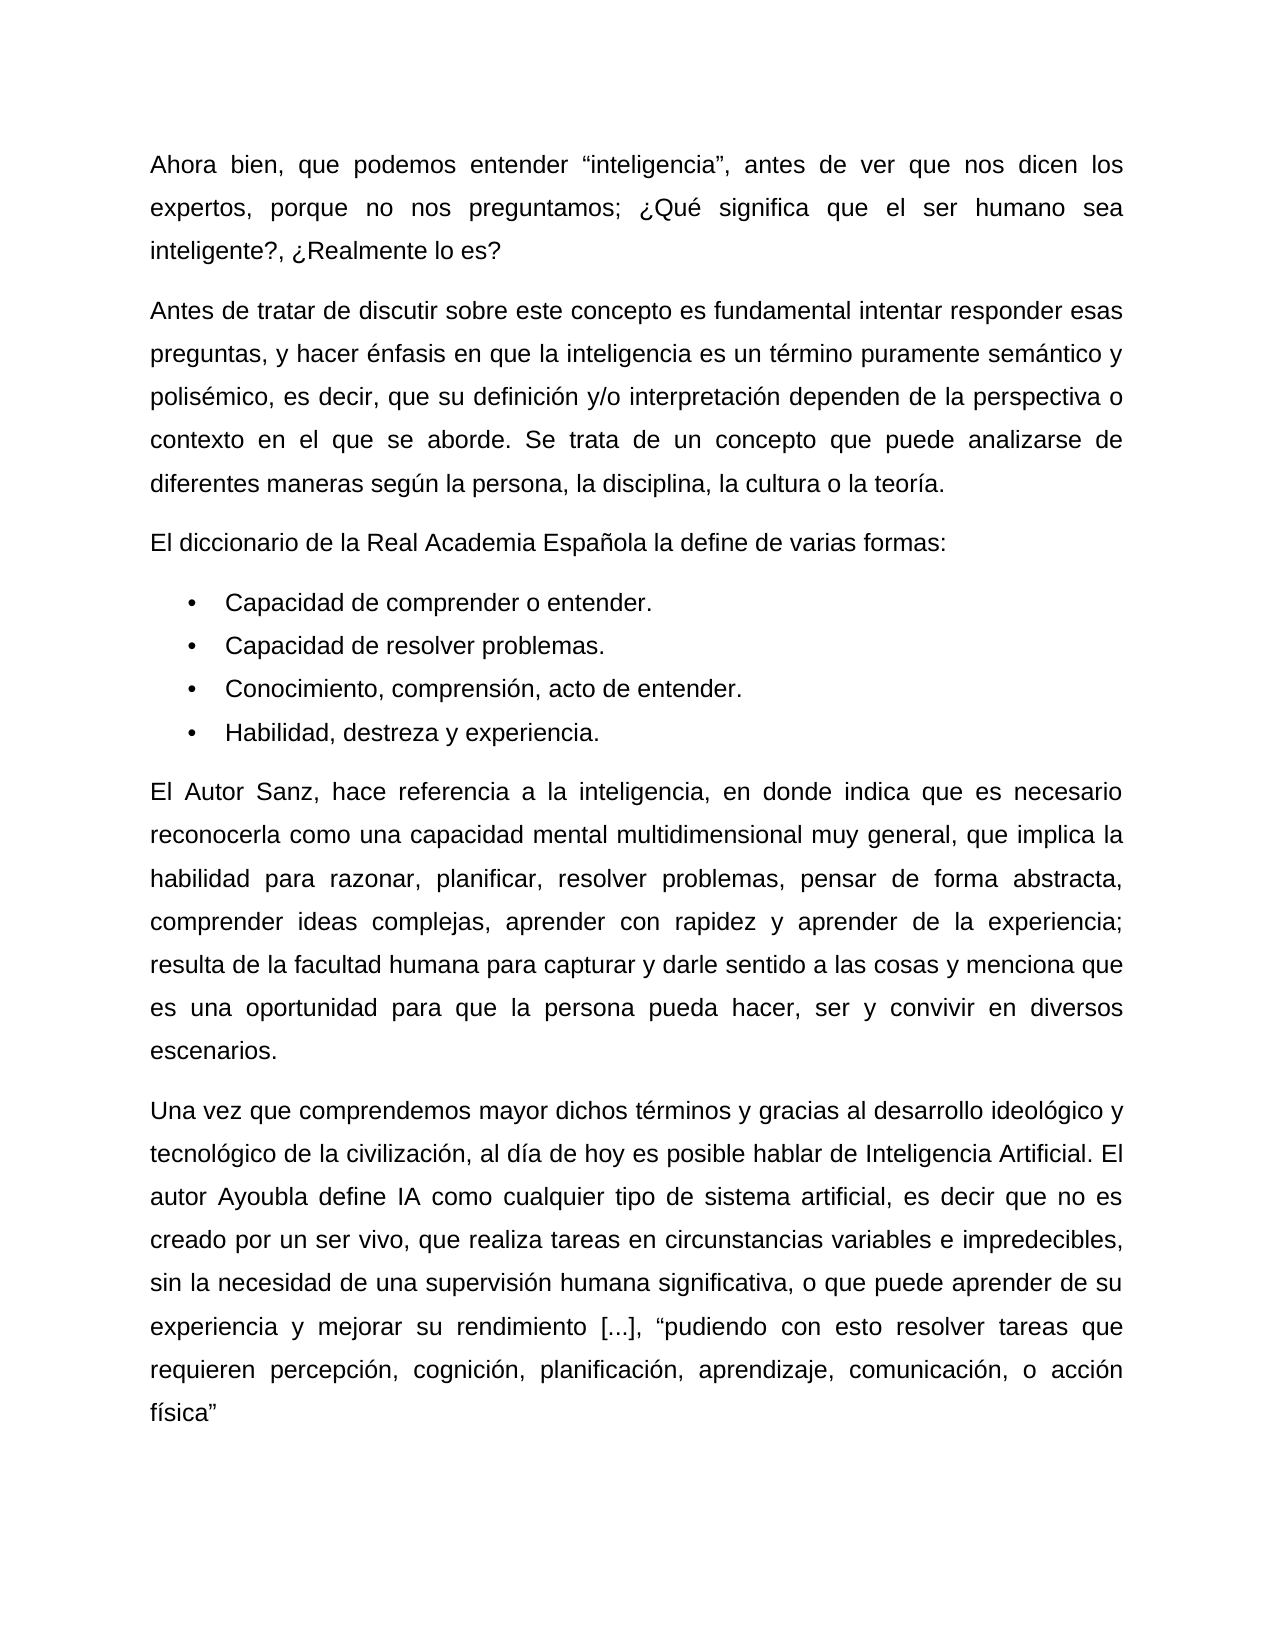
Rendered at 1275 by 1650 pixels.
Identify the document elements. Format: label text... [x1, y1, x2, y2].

text El diccionario de la Real Academia Española la define de varias formas: [150, 528, 1125, 557]
list Capacidad de resolver problemas. [187, 631, 1125, 660]
list Capacidad de comprender o entender. [187, 588, 1125, 617]
text Una vez que comprendemos mayor dichos términos y gracias al desarrollo ideológico y tecnológico de la civilización, al día de hoy es posible hablar de Inteligencia Artificial. El autor Ayoubla define IA como cualquier tipo de sistema artificial, es decir que no es creado por un ser vivo, que realiza tareas en circunstancias variables e impredecibles, sin la necesidad de una supervisión humana significativa, o que puede aprender de su experiencia y mejorar su rendimiento [...], “pudiendo con esto resolver tareas que requieren percepción, cognición, planificación, aprendizaje, comunicación, o acción física” [150, 1096, 1125, 1426]
text Ahora bien, que podemos entender “inteligencia”, antes de ver que nos dicen los expertos, porque no nos preguntamos; ¿Qué significa que el ser humano sea inteligente?, ¿Realmente lo es? [150, 150, 1125, 265]
list Conocimiento, comprensión, acto de entender. [187, 674, 1125, 703]
list Habilidad, destreza y experiencia. [187, 717, 1125, 746]
text El Autor Sanz, hace referencia a la inteligencia, en donde indica que es necesario reconocerla como una capacidad mental multidimensional muy general, que implica la habilidad para razonar, planificar, resolver problemas, pensar de forma abstracta, comprender ideas complejas, aprender con rapidez y aprender de la experiencia; resulta de la facultad humana para capturar y darle sentido a las cosas y menciona que es una oportunidad para que la persona pueda hacer, ser y convivir en diversos escenarios. [150, 777, 1125, 1065]
text Antes de tratar de discutir sobre este concepto es fundamental intentar responder esas preguntas, y hacer énfasis en que la inteligencia es un término puramente semántico y polisémico, es decir, que su definición y/o interpretación dependen de la perspectiva o contexto en el que se aborde. Se trata de un concepto que puede analizarse de diferentes maneras según la persona, la disciplina, la cultura o la teoría. [150, 296, 1125, 497]
